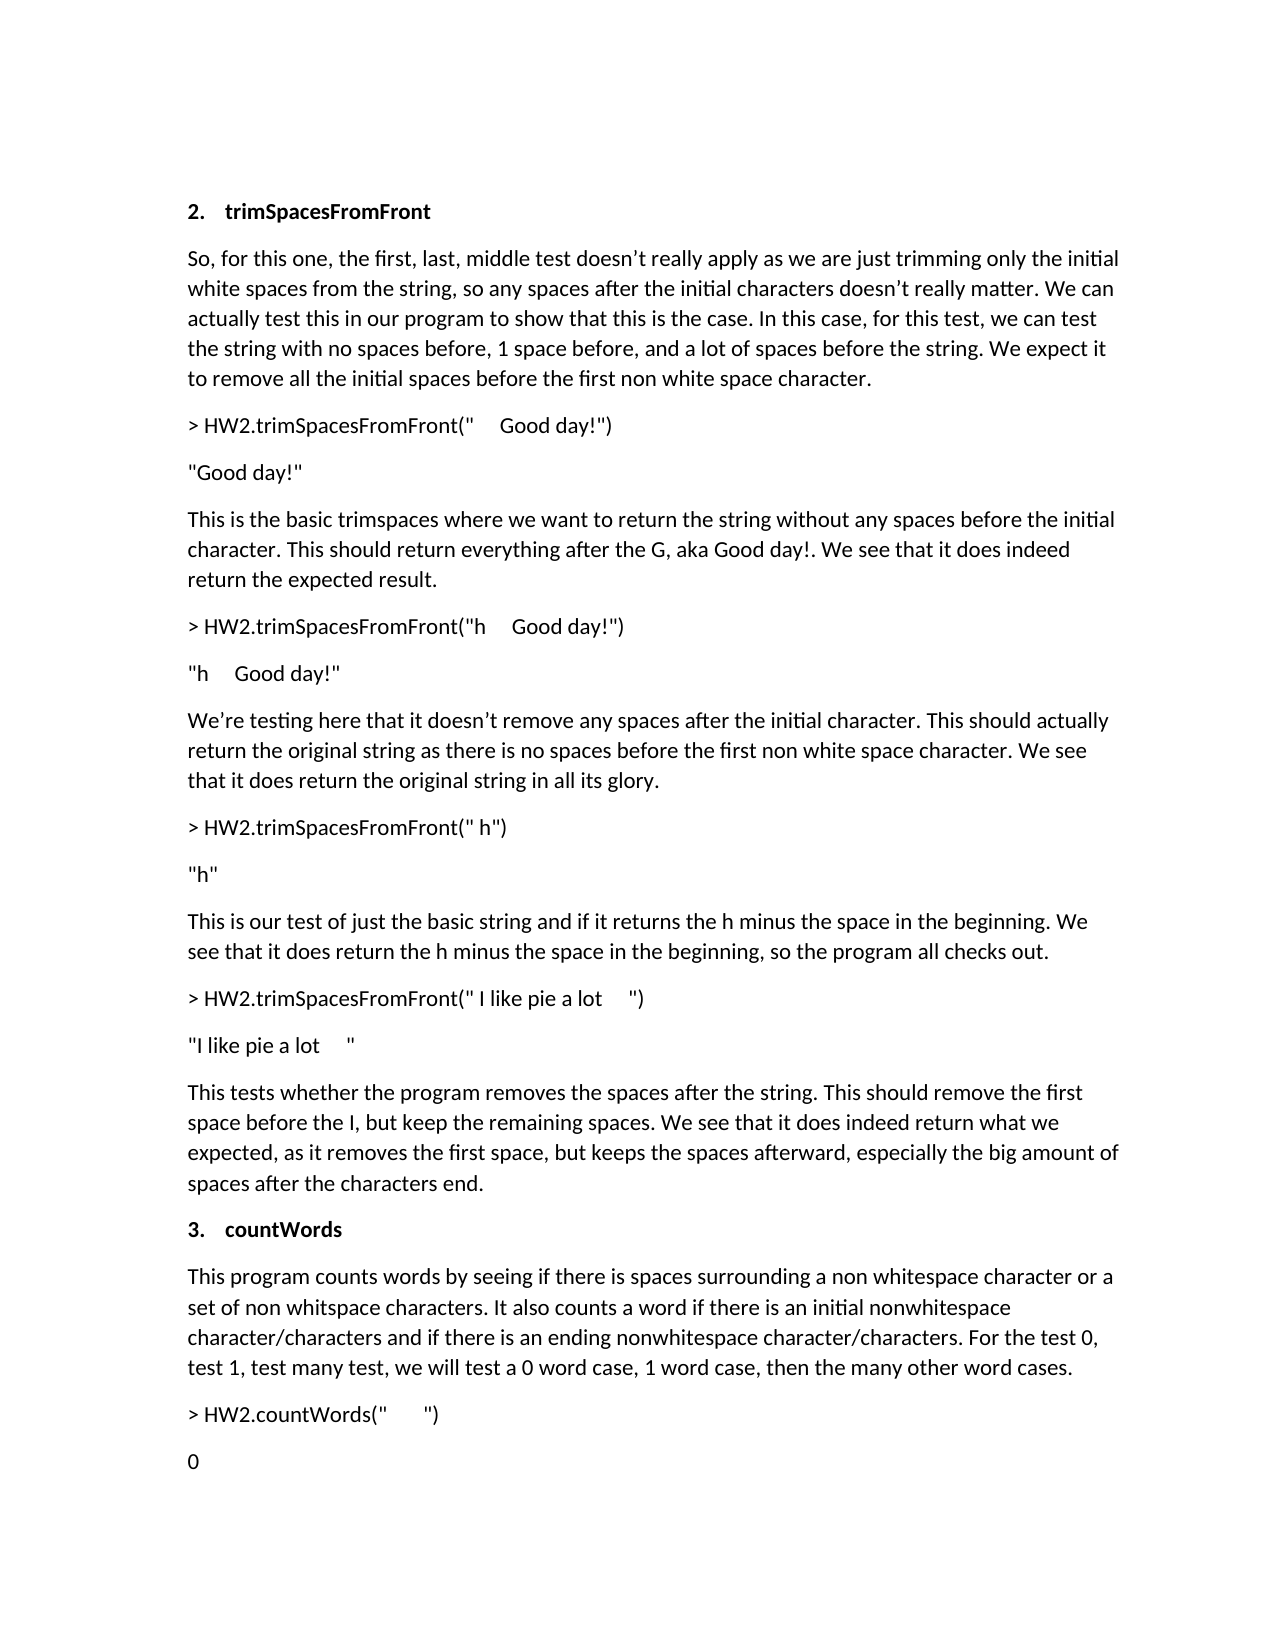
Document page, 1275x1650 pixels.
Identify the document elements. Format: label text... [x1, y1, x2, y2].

text > HW2.trimSpacesFromFront("h Good day!") [187, 612, 1125, 641]
text "Good day!" [187, 458, 1125, 486]
text "h" [187, 860, 1125, 888]
text > HW2.countWords(" ") [187, 1400, 1125, 1428]
list countWords [187, 1216, 1125, 1244]
text This is our test of just the basic string and if it returns the h minus the space in the beginning. We see that it does return the h minus the space in the beginning, so the program all checks out. [187, 907, 1125, 966]
text > HW2.trimSpacesFromFront(" Good day!") [187, 411, 1125, 439]
text "I like pie a lot " [187, 1031, 1125, 1059]
list trimSpacesFromFront [187, 197, 1125, 225]
text "h Good day!" [187, 659, 1125, 687]
text We’re testing here that it doesn’t remove any spaces after the initial character. This should actually return the original string as there is no spaces before the first non white space character. We see that it does return the original string in all its glory. [187, 706, 1125, 795]
text 0 [187, 1447, 1125, 1475]
text > HW2.trimSpacesFromFront(" I like pie a lot ") [187, 984, 1125, 1012]
text This tests whether the program removes the spaces after the string. This should remove the first space before the I, but keep the remaining spaces. We see that it does indeed return what we expected, as it removes the first space, but keeps the spaces afterward, especially the big amount of spaces after the characters end. [187, 1078, 1125, 1197]
text So, for this one, the first, last, middle test doesn’t really apply as we are just trimming only the initial white spaces from the string, so any spaces after the initial characters doesn’t really matter. We can actually test this in our program to show that this is the case. In this case, for this test, we can test the string with no spaces before, 1 space before, and a lot of spaces before the string. We expect it to remove all the initial spaces before the first non white space character. [187, 244, 1125, 393]
text > HW2.trimSpacesFromFront(" h") [187, 813, 1125, 842]
text This program counts words by seeing if there is spaces surrounding a non whitespace character or a set of non whitspace characters. It also counts a word if there is an initial nonwhitespace character/characters and if there is an ending nonwhitespace character/characters. For the test 0, test 1, test many test, we will test a 0 word case, 1 word case, then the many other word cases. [187, 1262, 1125, 1381]
text This is the basic trimspaces where we want to return the string without any spaces before the initial character. This should return everything after the G, aka Good day!. We see that it does indeed return the expected result. [187, 505, 1125, 594]
